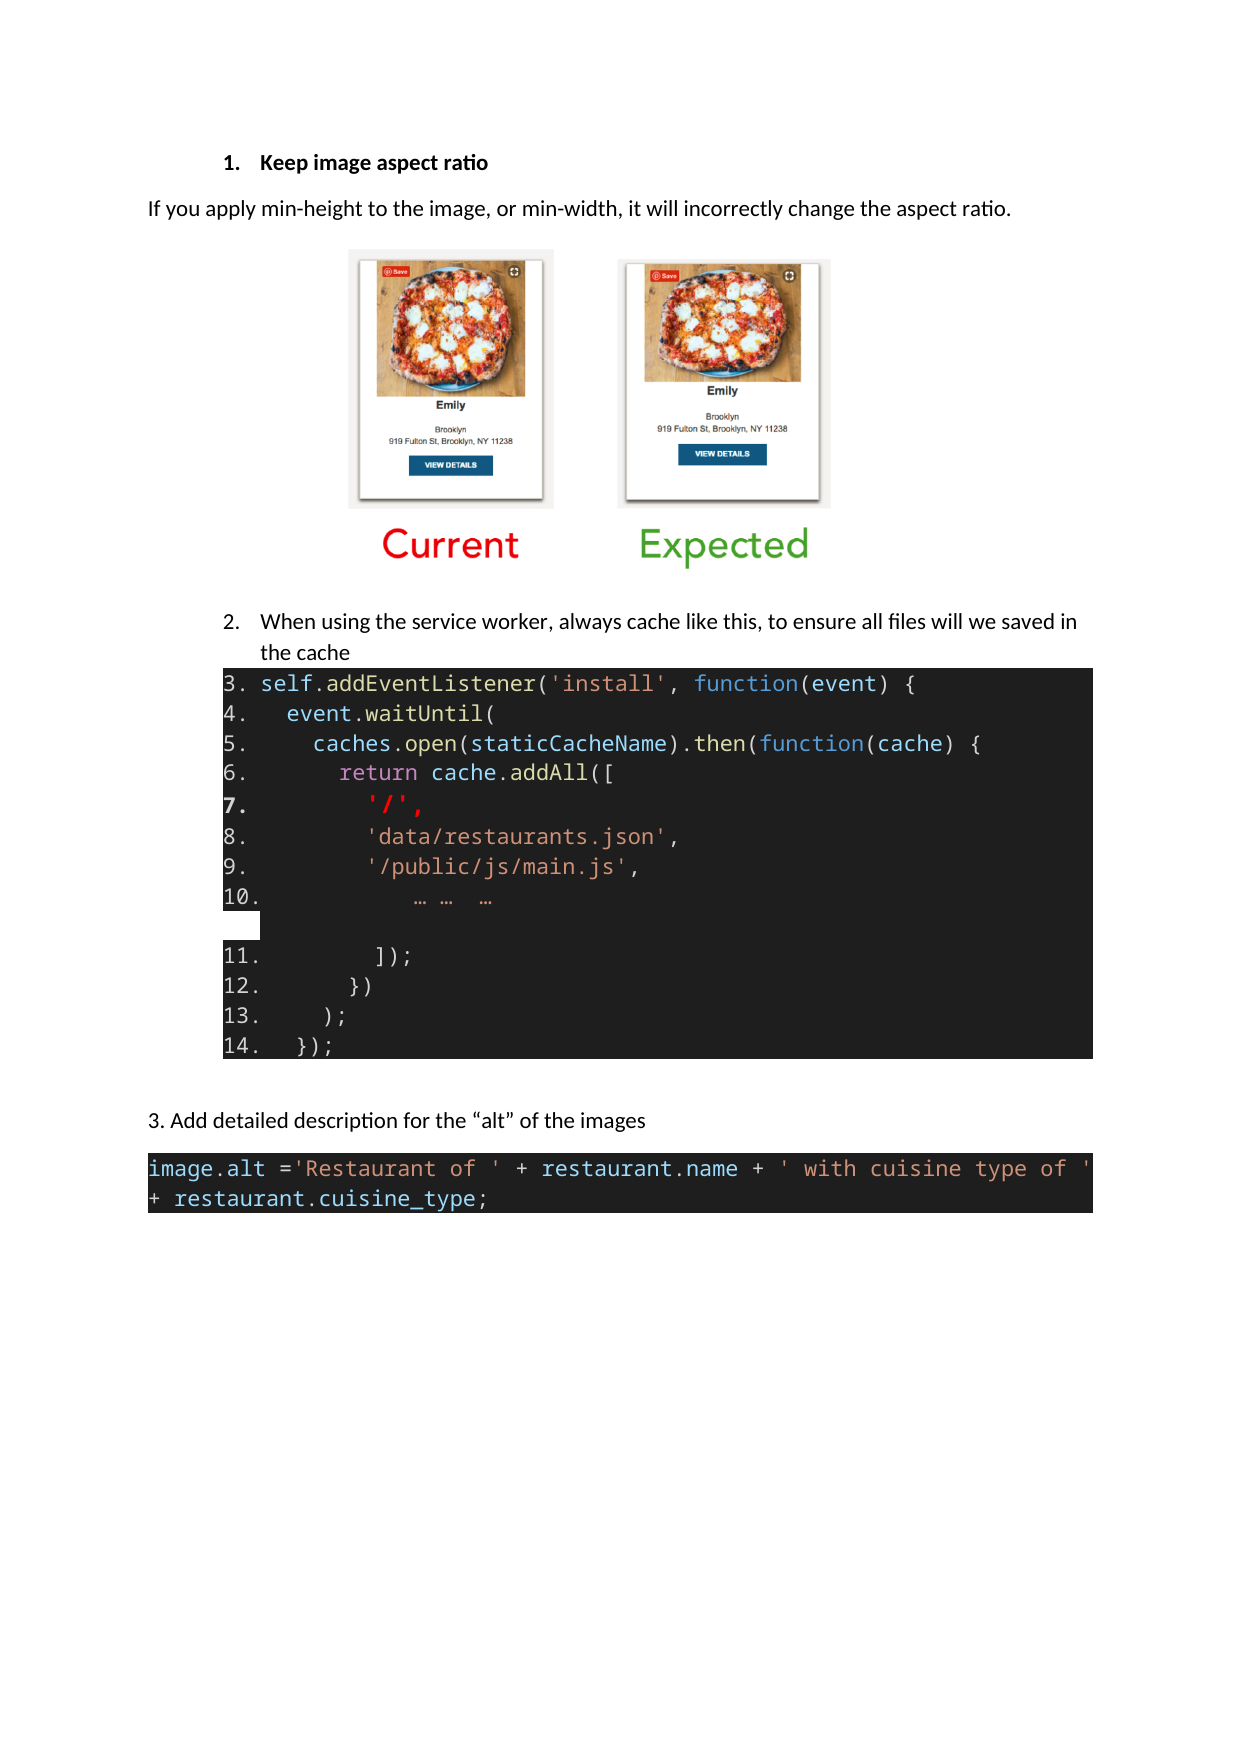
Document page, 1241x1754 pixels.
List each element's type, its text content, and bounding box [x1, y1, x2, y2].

list self.addEventListener('install', function(event) { [223, 668, 1093, 698]
list return cache.addAll([ [223, 757, 1093, 787]
list }) [223, 970, 1093, 1000]
list }); [223, 1030, 1093, 1059]
list event.waitUntil( [223, 698, 1093, 727]
list Keep image aspect ratio [223, 148, 1093, 176]
list '/public/js/main.js', [223, 851, 1093, 881]
picture [339, 241, 901, 589]
text 3. Add detailed description for the “alt” of the images [148, 1106, 1093, 1134]
text If you apply min-height to the image, or min-width, it will incorrectly change the aspect ratio. [148, 194, 1093, 222]
list 'data/restaurants.json', [223, 821, 1093, 851]
list ]); [223, 940, 1093, 970]
list ); [223, 1000, 1093, 1030]
list caches.open(staticCacheName).then(function(cache) { [223, 727, 1093, 757]
list '/', [223, 787, 1093, 821]
text image.alt ='Restaurant of ' + restaurant.name + ' with cuisine type of ' + restaurant.cuisine_type; [148, 1153, 1093, 1213]
list … … … [223, 881, 1093, 911]
list When using the service worker, always cache like this, to ensure all files will we saved in the cache [223, 607, 1093, 666]
